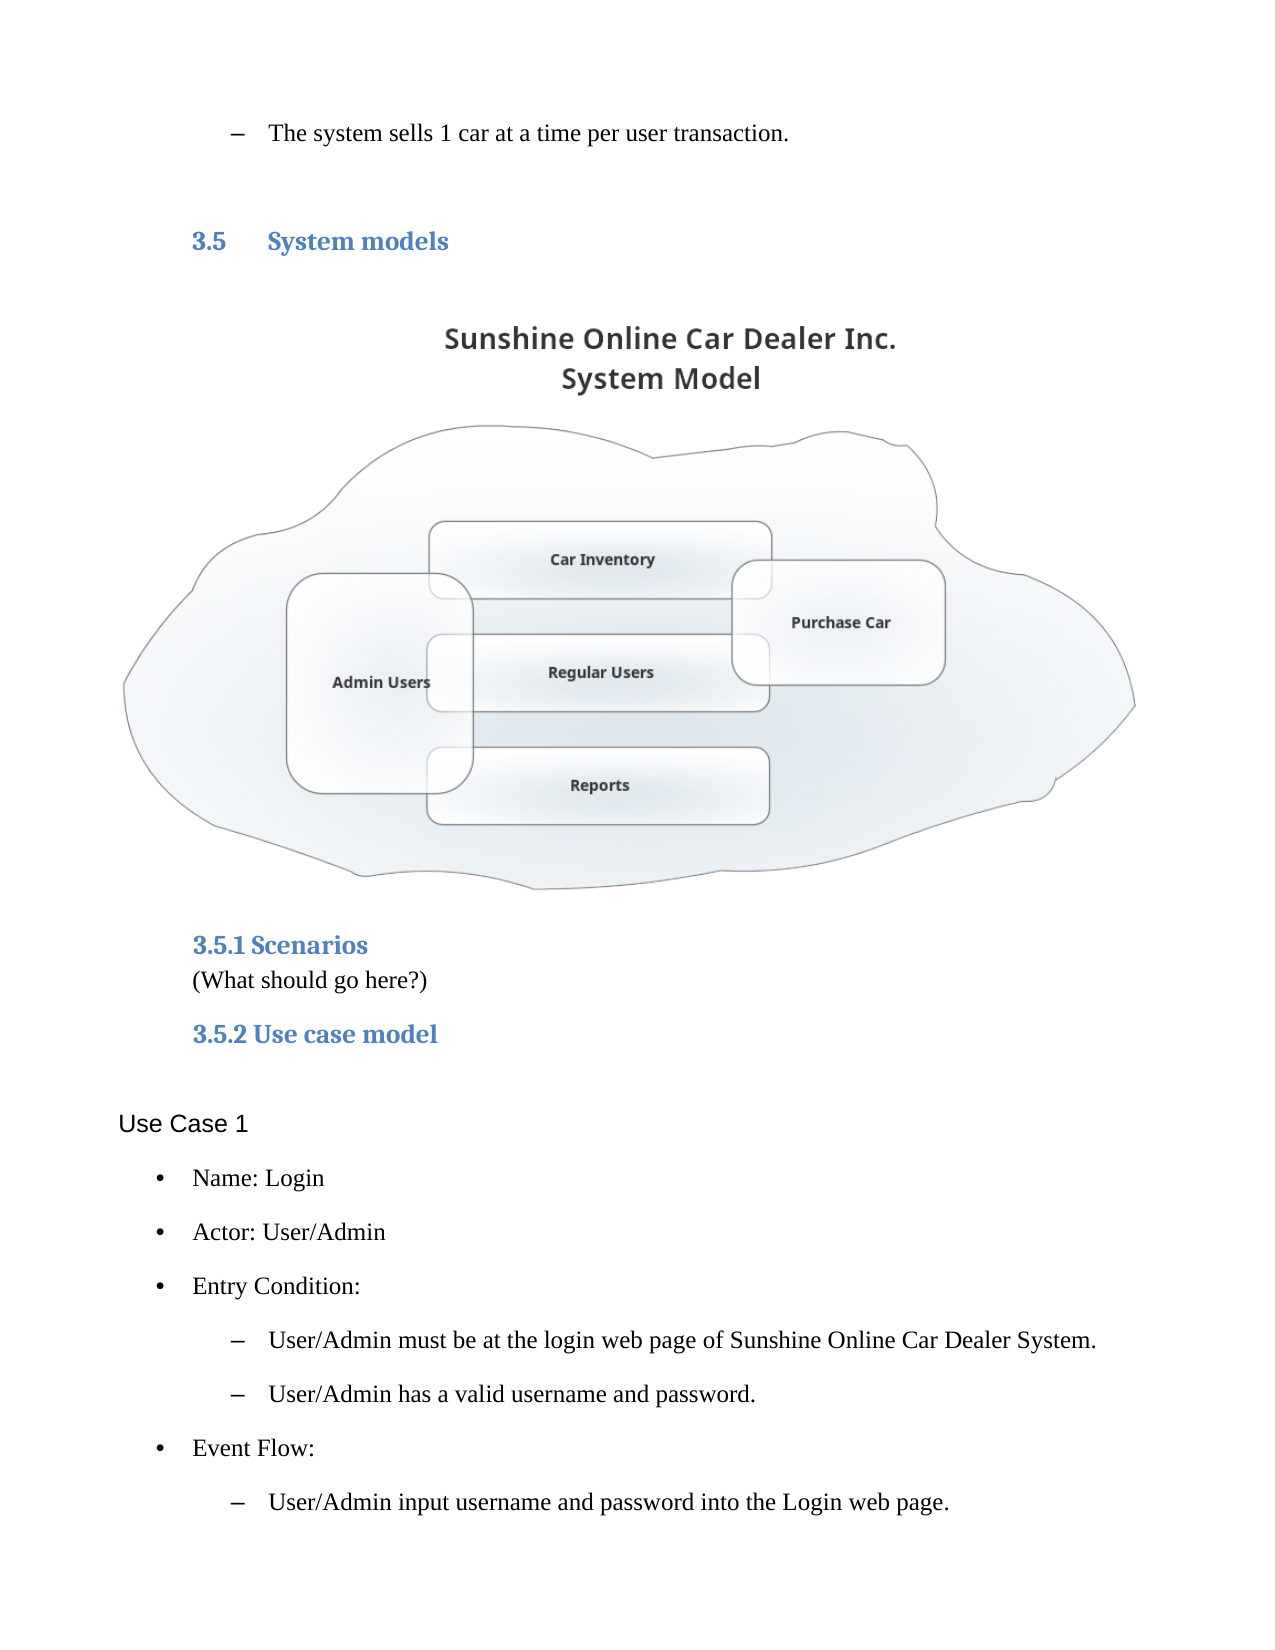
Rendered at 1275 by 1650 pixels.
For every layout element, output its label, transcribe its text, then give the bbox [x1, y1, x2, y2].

text (What should go here?) [118, 965, 1157, 994]
list Actor: User/Admin [156, 1217, 1157, 1246]
list Event Flow: [156, 1432, 1157, 1461]
text Use Case 1 [118, 1109, 1157, 1138]
subtitle 3.5 System models [118, 226, 1157, 257]
list The system sells 1 car at a time per user transaction. [231, 118, 1157, 147]
subtitle 3.5.1 Scenarios [118, 930, 1157, 961]
list Entry Condition: [156, 1271, 1157, 1299]
list User/Admin has a valid username and password. [231, 1378, 1157, 1407]
list User/Admin must be at the login web page of Sunshine Online Car Dealer System. [231, 1324, 1157, 1353]
list User/Admin input username and password into the Login web page. [231, 1486, 1157, 1515]
list Name: Login [156, 1163, 1157, 1192]
subtitle 3.5.2 Use case model [118, 1019, 1157, 1050]
